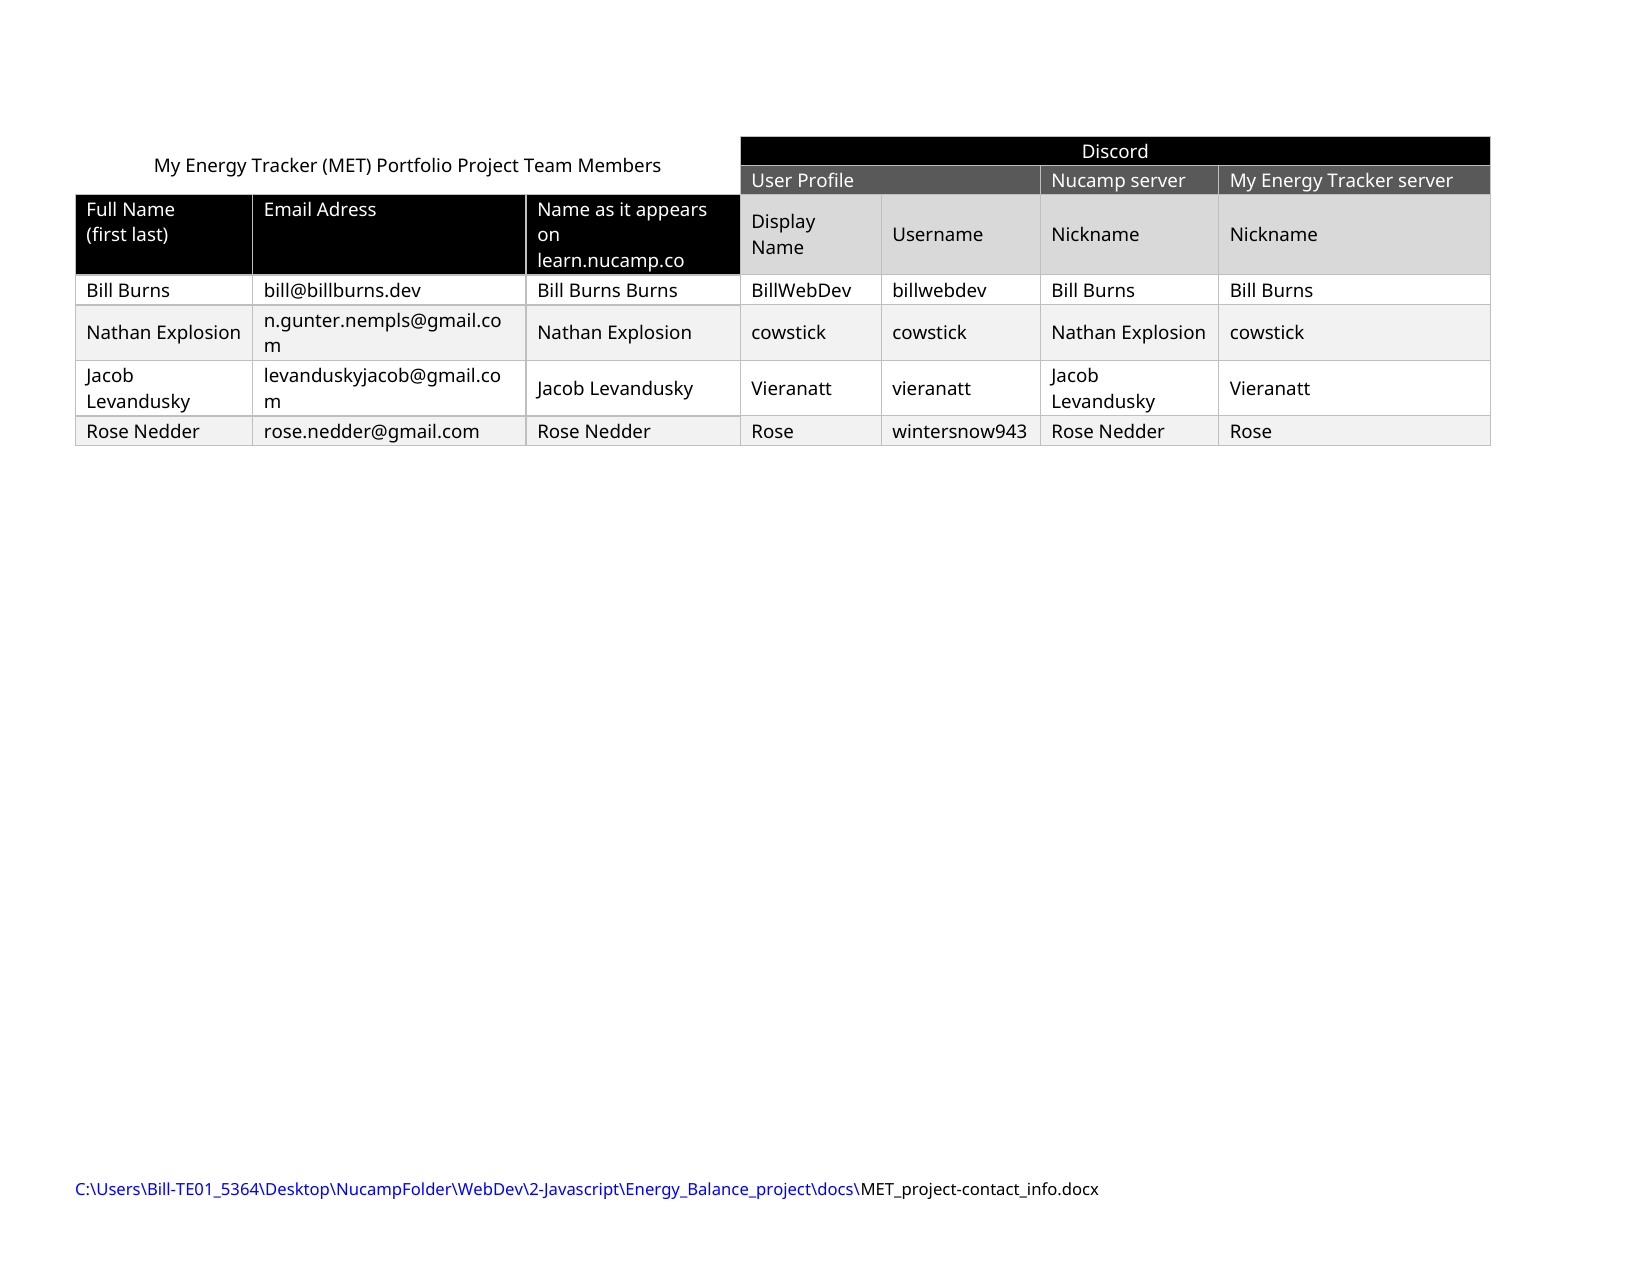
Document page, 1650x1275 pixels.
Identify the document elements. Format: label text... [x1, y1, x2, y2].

table_cell cowstick [1219, 305, 1490, 360]
table_cell Jacob Levandusky [527, 361, 740, 415]
table_cell Bill Burns Burns [527, 276, 740, 304]
table_cell Bill Burns [1041, 275, 1218, 304]
table_cell Bill Burns [1219, 275, 1490, 304]
table_cell User Profile [741, 166, 1040, 194]
table_cell Vieranatt [741, 361, 881, 415]
table_cell wintersnow943 [882, 416, 1040, 445]
table_cell Jacob Levandusky [1041, 361, 1218, 415]
table_cell Nathan Explosion [1041, 305, 1218, 360]
table_cell Vieranatt [1219, 361, 1490, 415]
table_cell billwebdev [882, 275, 1040, 304]
table_cell Rose [741, 416, 881, 445]
table_cell Nucamp server [1041, 166, 1218, 194]
table_cell Full Name (first last) [76, 195, 252, 274]
table_cell Rose Nedder [76, 417, 252, 445]
table_cell Nickname [1219, 195, 1490, 274]
table_cell Rose Nedder [1041, 416, 1218, 445]
table_cell BillWebDev [741, 275, 881, 304]
table_cell rose.nedder@gmail.com [253, 417, 525, 445]
table_cell Email Adress [253, 195, 525, 274]
table_cell Nathan Explosion [527, 306, 740, 360]
table_cell Nickname [1041, 195, 1218, 274]
table_cell Display Name [741, 195, 881, 274]
table_cell Bill Burns [76, 276, 252, 304]
table_cell Rose Nedder [527, 417, 740, 445]
table_cell cowstick [882, 305, 1040, 360]
table_cell Name as it appears on learn.nucamp.co [527, 195, 740, 274]
table_cell My Energy Tracker server [1219, 166, 1490, 194]
table_cell cowstick [741, 305, 881, 360]
table_cell bill@billburns.dev [253, 276, 525, 304]
table_cell Rose [1219, 416, 1490, 445]
table_cell Username [882, 195, 1040, 274]
table_cell levanduskyjacob@gmail.com [253, 361, 525, 415]
table_cell Jacob Levandusky [76, 361, 252, 415]
table_cell Nathan Explosion [76, 306, 252, 360]
table_cell n.gunter.nempls@gmail.com [253, 306, 525, 360]
table_cell vieranatt [882, 361, 1040, 415]
table_header My Energy Tracker (MET) Portfolio Project Team Members [75, 136, 740, 194]
table_header Discord [741, 137, 1490, 165]
